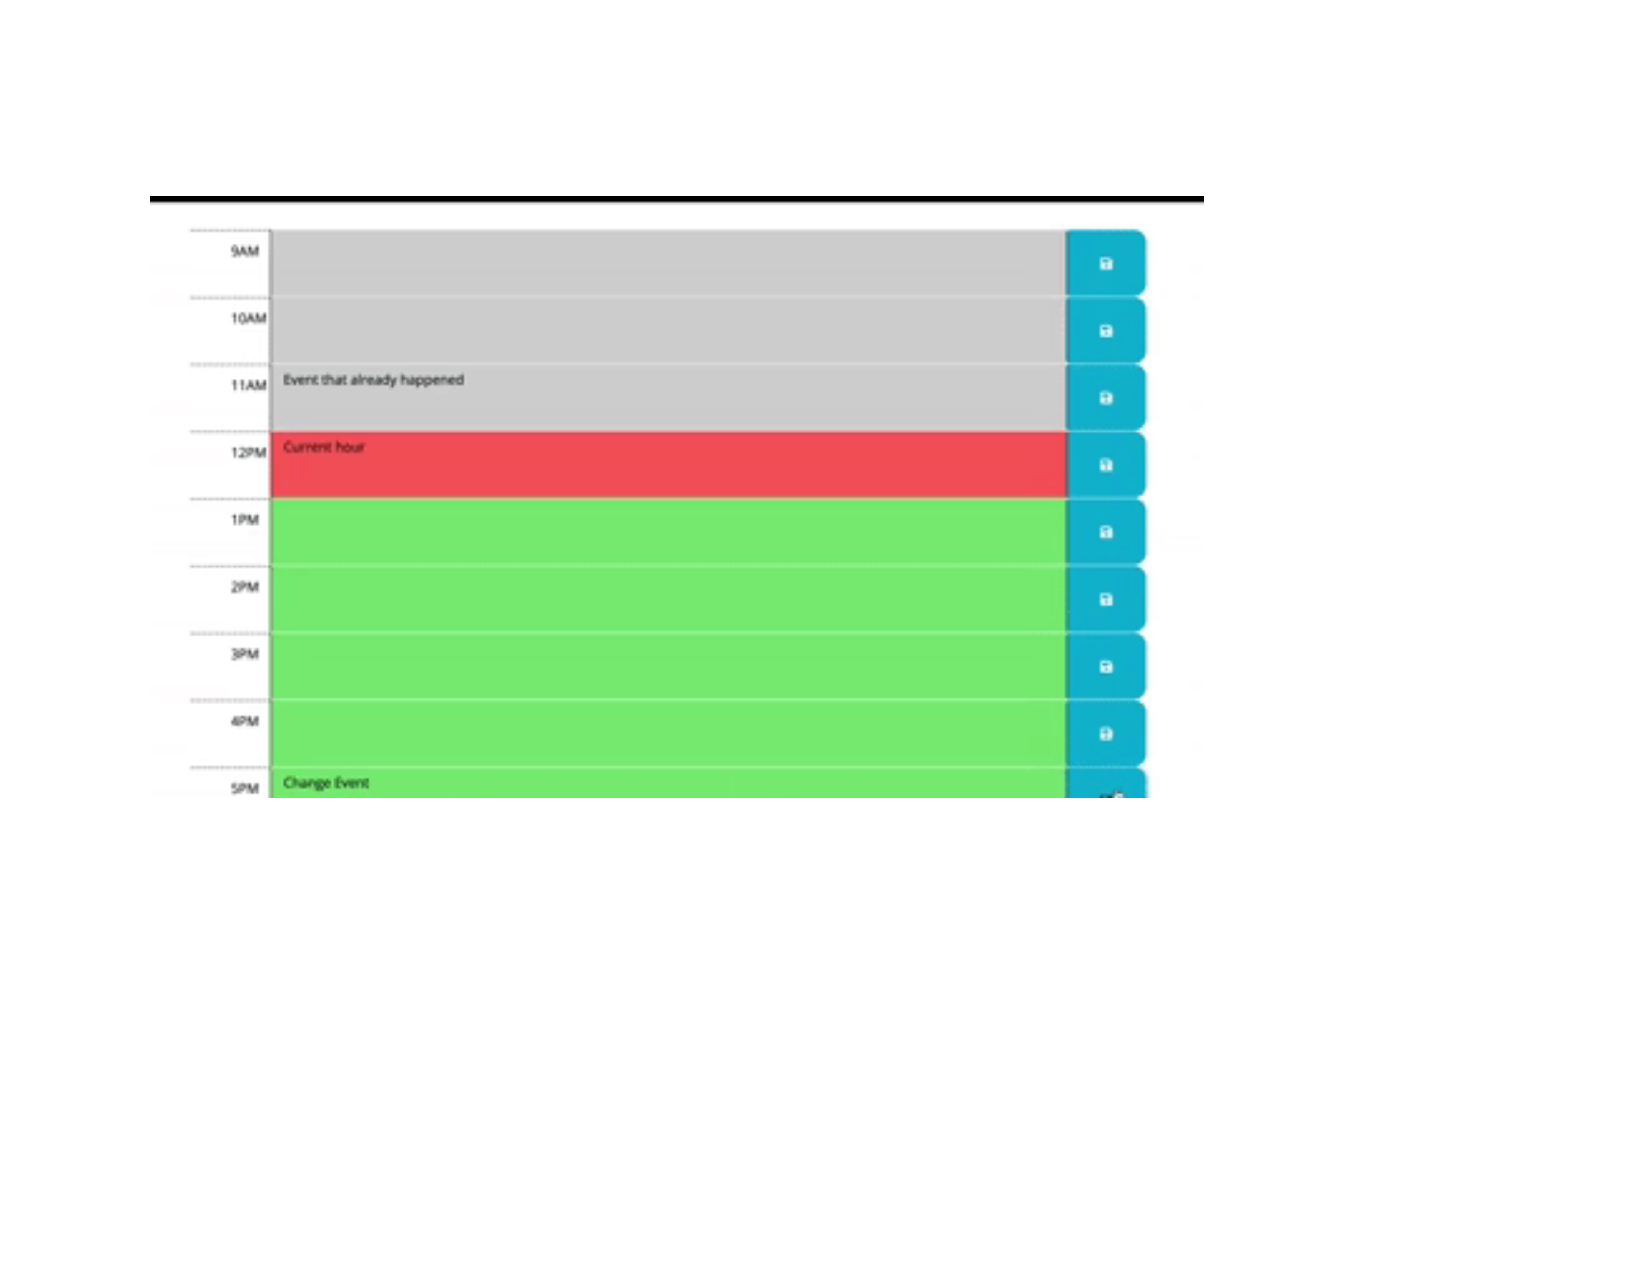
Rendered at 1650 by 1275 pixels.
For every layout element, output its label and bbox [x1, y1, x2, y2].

picture [150, 196, 1204, 798]
